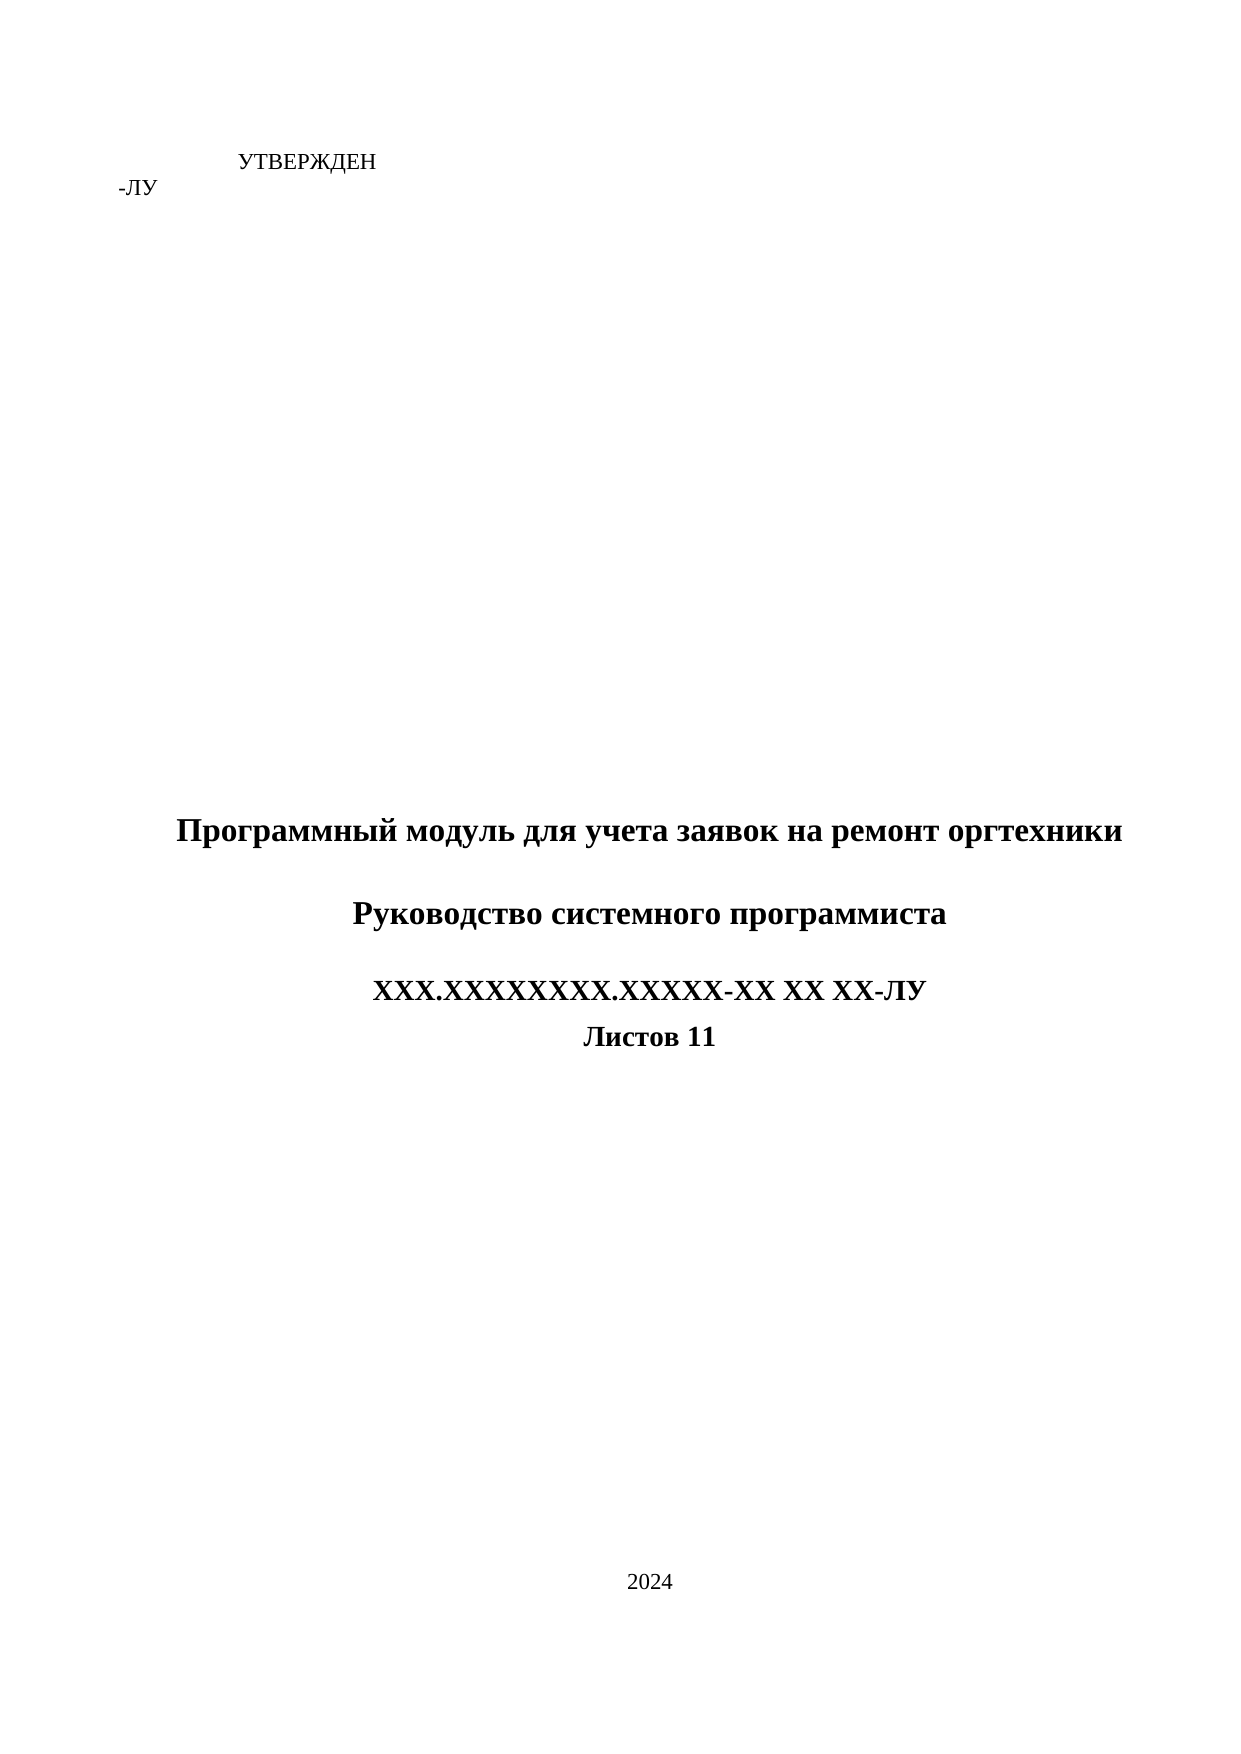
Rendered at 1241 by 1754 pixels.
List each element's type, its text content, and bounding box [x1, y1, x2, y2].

text Листов 10 [118, 1019, 1181, 1053]
text УТВЕРЖДЕН [118, 148, 1181, 174]
text ХХХ.ХХХХХХХХ.ХХХХХ-ХХ ХХ ХХ-ЛУ [118, 973, 1181, 1007]
text Программный модуль для учета заявок на ремонт оргтехники [118, 810, 1181, 849]
text 2024 [118, 1568, 1181, 1594]
text ХХХ.ХХХХХХХХ.ХХХХХ-ХХ ХХ ХХ-ЛУ [118, 174, 1181, 200]
text Руководство системного программиста [118, 893, 1181, 931]
